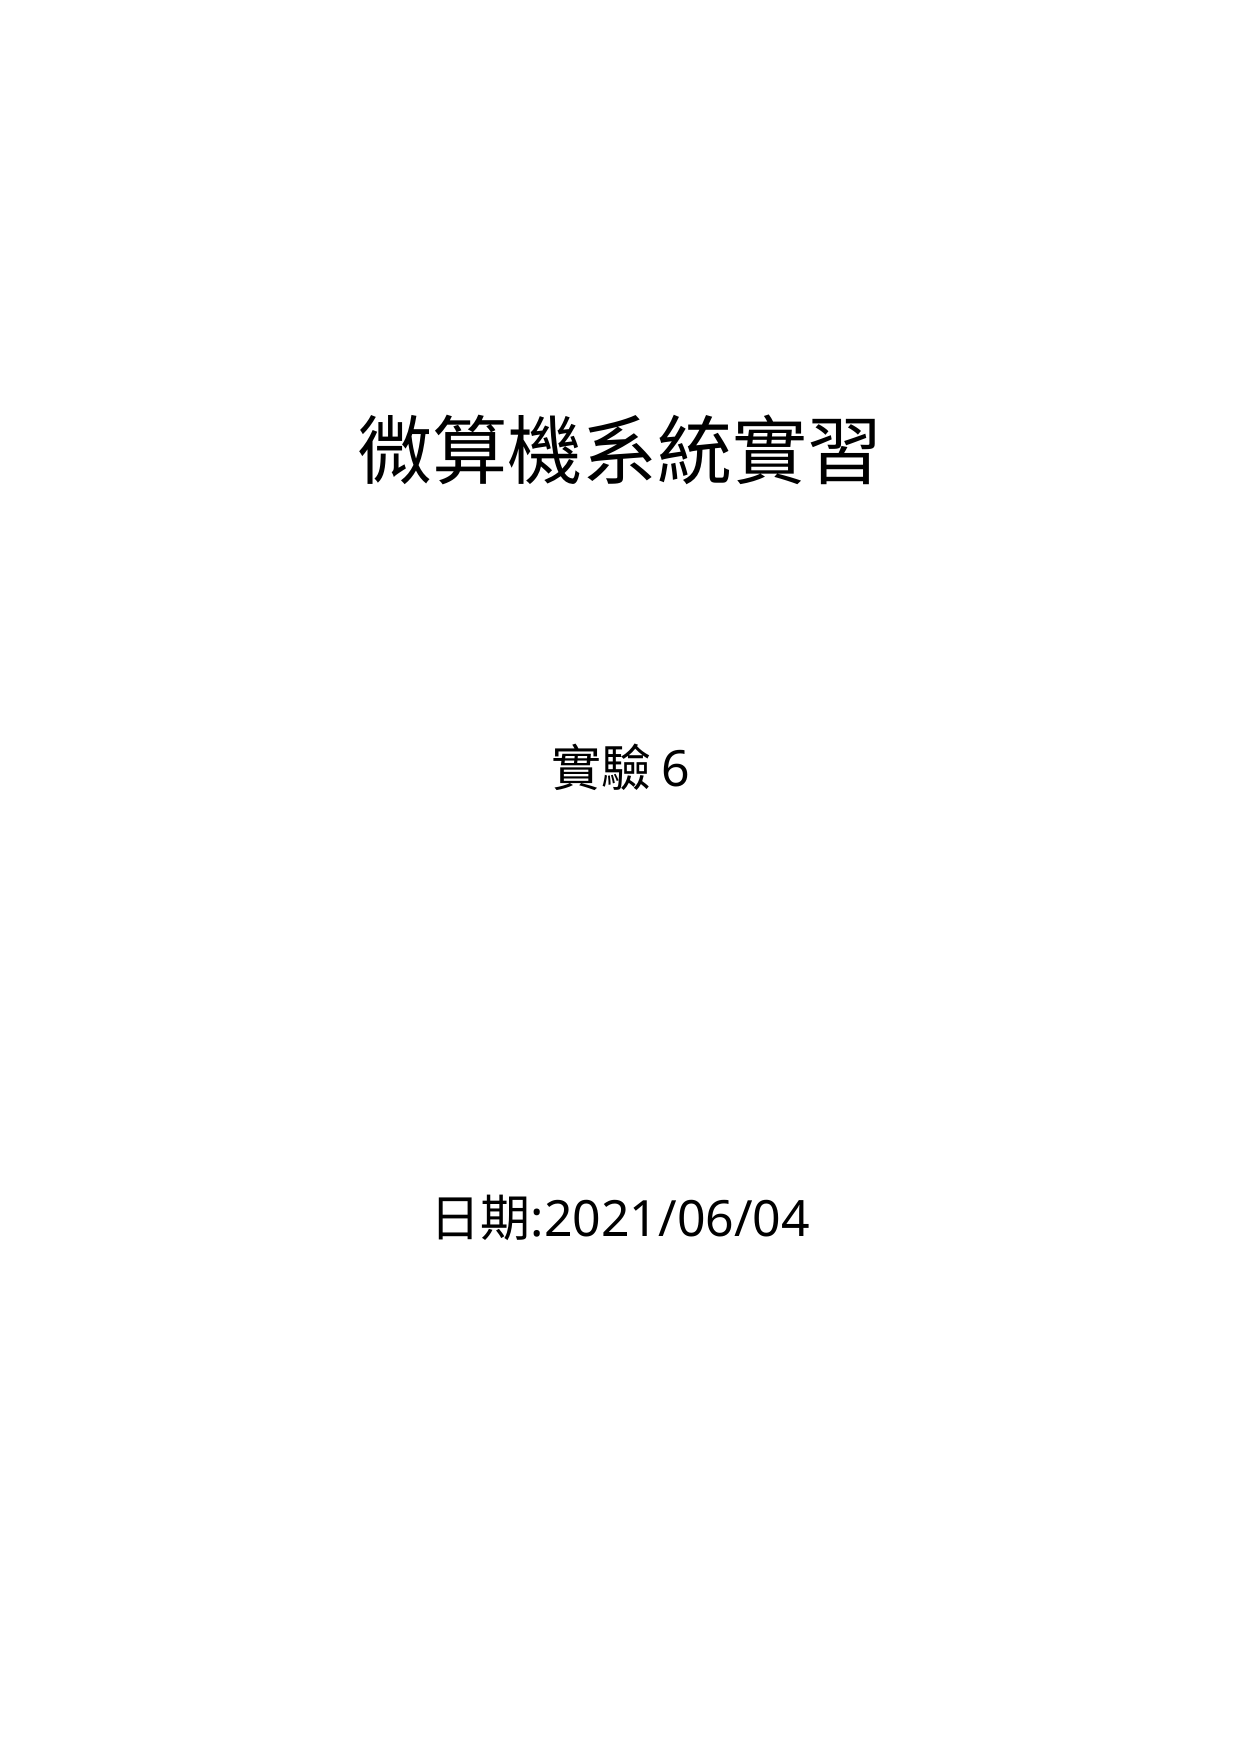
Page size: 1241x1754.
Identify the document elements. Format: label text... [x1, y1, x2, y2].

text 實驗6 [187, 727, 1053, 802]
text 日期:2021/06/04 [187, 1177, 1053, 1252]
text 微算機系統實習 [187, 389, 1053, 502]
